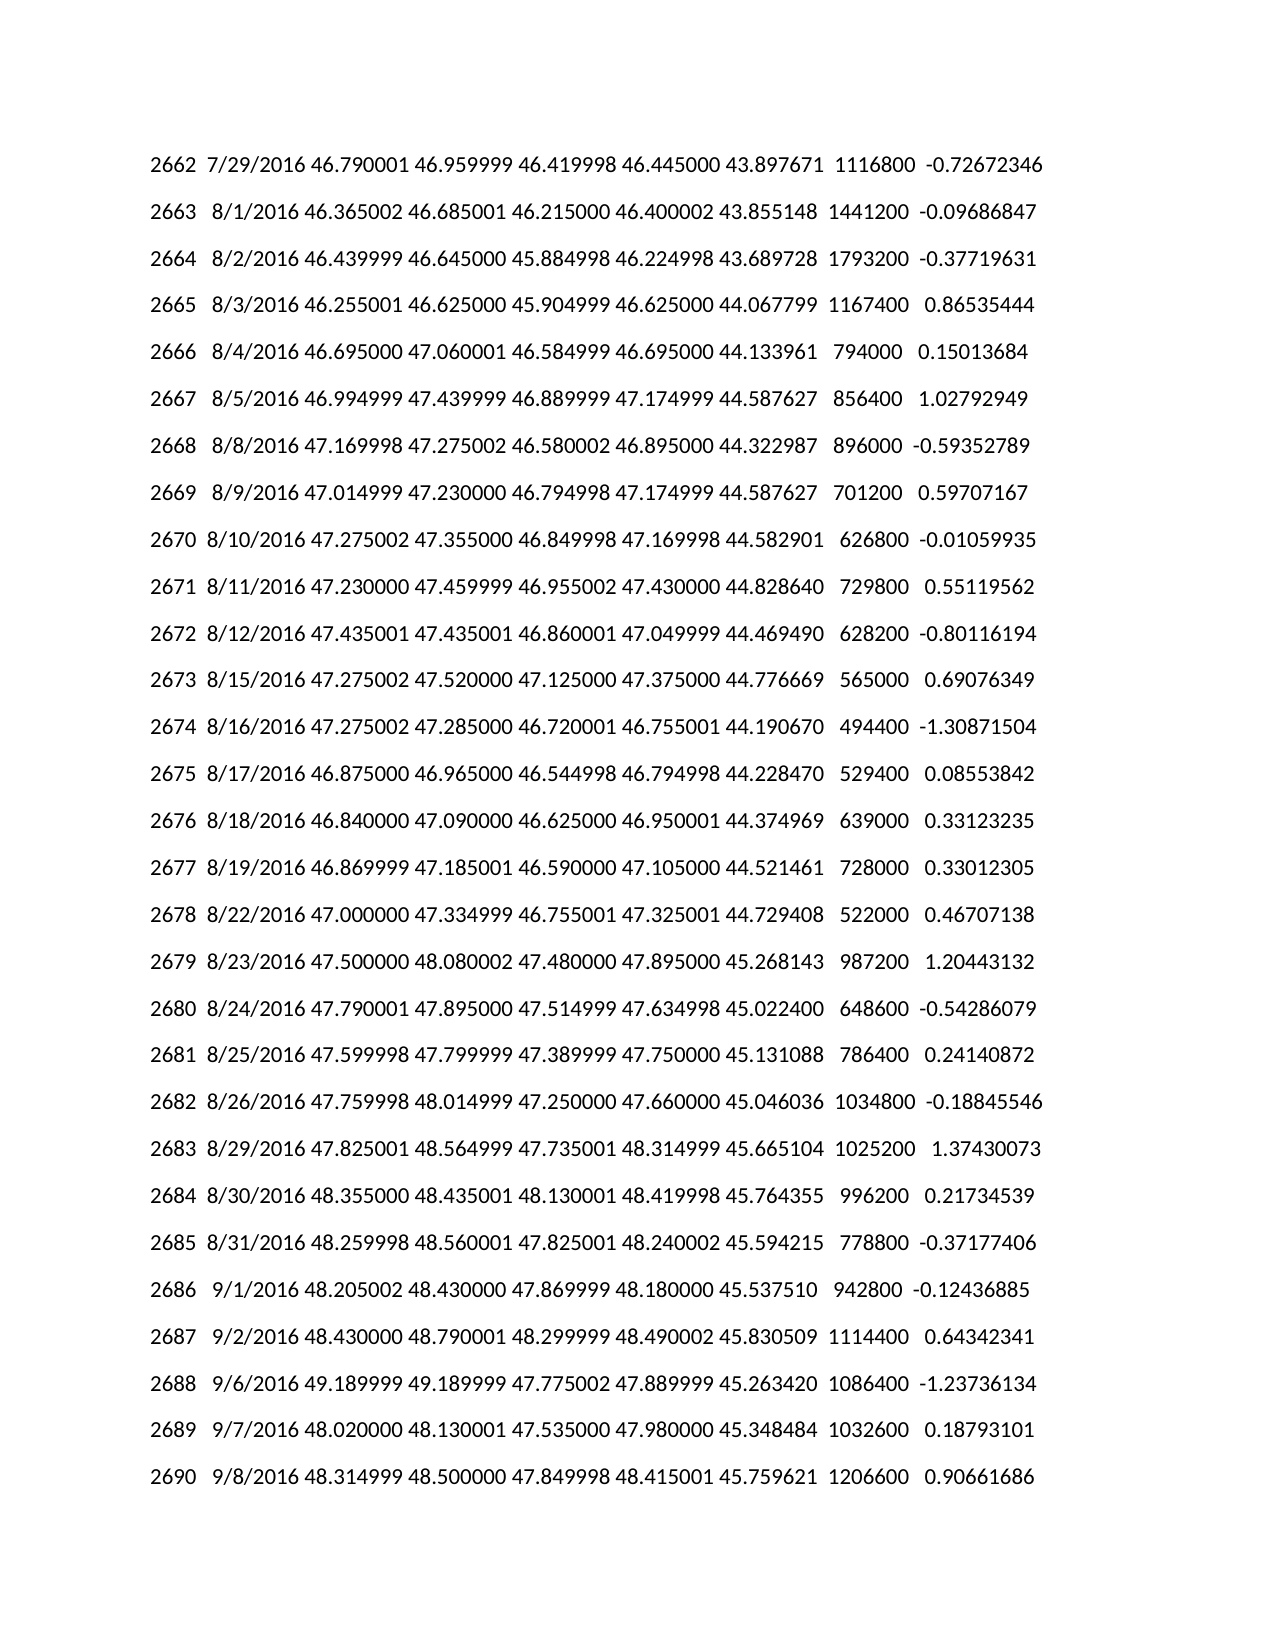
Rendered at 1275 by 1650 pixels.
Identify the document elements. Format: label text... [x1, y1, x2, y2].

text 2671 8/11/2016 47.230000 47.459999 46.955002 47.430000 44.828640 729800 0.55119562 [150, 572, 1125, 600]
text 2682 8/26/2016 47.759998 48.014999 47.250000 47.660000 45.046036 1034800 -0.18845546 [150, 1087, 1125, 1116]
text 2678 8/22/2016 47.000000 47.334999 46.755001 47.325001 44.729408 522000 0.46707138 [150, 900, 1125, 928]
text 2676 8/18/2016 46.840000 47.090000 46.625000 46.950001 44.374969 639000 0.33123235 [150, 806, 1125, 834]
text 2670 8/10/2016 47.275002 47.355000 46.849998 47.169998 44.582901 626800 -0.01059935 [150, 525, 1125, 553]
text 2672 8/12/2016 47.435001 47.435001 46.860001 47.049999 44.469490 628200 -0.80116194 [150, 619, 1125, 647]
text 2684 8/30/2016 48.355000 48.435001 48.130001 48.419998 45.764355 996200 0.21734539 [150, 1181, 1125, 1209]
text 2664 8/2/2016 46.439999 46.645000 45.884998 46.224998 43.689728 1793200 -0.37719631 [150, 244, 1125, 272]
text 2666 8/4/2016 46.695000 47.060001 46.584999 46.695000 44.133961 794000 0.15013684 [150, 337, 1125, 366]
text 2677 8/19/2016 46.869999 47.185001 46.590000 47.105000 44.521461 728000 0.33012305 [150, 853, 1125, 881]
text 2688 9/6/2016 49.189999 49.189999 47.775002 47.889999 45.263420 1086400 -1.23736134 [150, 1369, 1125, 1397]
text 2689 9/7/2016 48.020000 48.130001 47.535000 47.980000 45.348484 1032600 0.18793101 [150, 1416, 1125, 1444]
text 2665 8/3/2016 46.255001 46.625000 45.904999 46.625000 44.067799 1167400 0.86535444 [150, 291, 1125, 319]
text 2663 8/1/2016 46.365002 46.685001 46.215000 46.400002 43.855148 1441200 -0.09686847 [150, 197, 1125, 225]
text 2681 8/25/2016 47.599998 47.799999 47.389999 47.750000 45.131088 786400 0.24140872 [150, 1041, 1125, 1069]
text 2687 9/2/2016 48.430000 48.790001 48.299999 48.490002 45.830509 1114400 0.64342341 [150, 1322, 1125, 1350]
text 2685 8/31/2016 48.259998 48.560001 47.825001 48.240002 45.594215 778800 -0.37177406 [150, 1228, 1125, 1256]
text 2674 8/16/2016 47.275002 47.285000 46.720001 46.755001 44.190670 494400 -1.30871504 [150, 712, 1125, 741]
text 2683 8/29/2016 47.825001 48.564999 47.735001 48.314999 45.665104 1025200 1.37430073 [150, 1134, 1125, 1162]
text 2675 8/17/2016 46.875000 46.965000 46.544998 46.794998 44.228470 529400 0.08553842 [150, 759, 1125, 787]
text 2680 8/24/2016 47.790001 47.895000 47.514999 47.634998 45.022400 648600 -0.54286079 [150, 994, 1125, 1022]
text 2668 8/8/2016 47.169998 47.275002 46.580002 46.895000 44.322987 896000 -0.59352789 [150, 431, 1125, 459]
text 2667 8/5/2016 46.994999 47.439999 46.889999 47.174999 44.587627 856400 1.02792949 [150, 384, 1125, 412]
text 2662 7/29/2016 46.790001 46.959999 46.419998 46.445000 43.897671 1116800 -0.72672346 [150, 150, 1125, 178]
text 2673 8/15/2016 47.275002 47.520000 47.125000 47.375000 44.776669 565000 0.69076349 [150, 666, 1125, 694]
text 2679 8/23/2016 47.500000 48.080002 47.480000 47.895000 45.268143 987200 1.20443132 [150, 947, 1125, 975]
text 2686 9/1/2016 48.205002 48.430000 47.869999 48.180000 45.537510 942800 -0.12436885 [150, 1275, 1125, 1303]
text 2690 9/8/2016 48.314999 48.500000 47.849998 48.415001 45.759621 1206600 0.90661686 [150, 1462, 1125, 1491]
text 2669 8/9/2016 47.014999 47.230000 46.794998 47.174999 44.587627 701200 0.59707167 [150, 478, 1125, 506]
